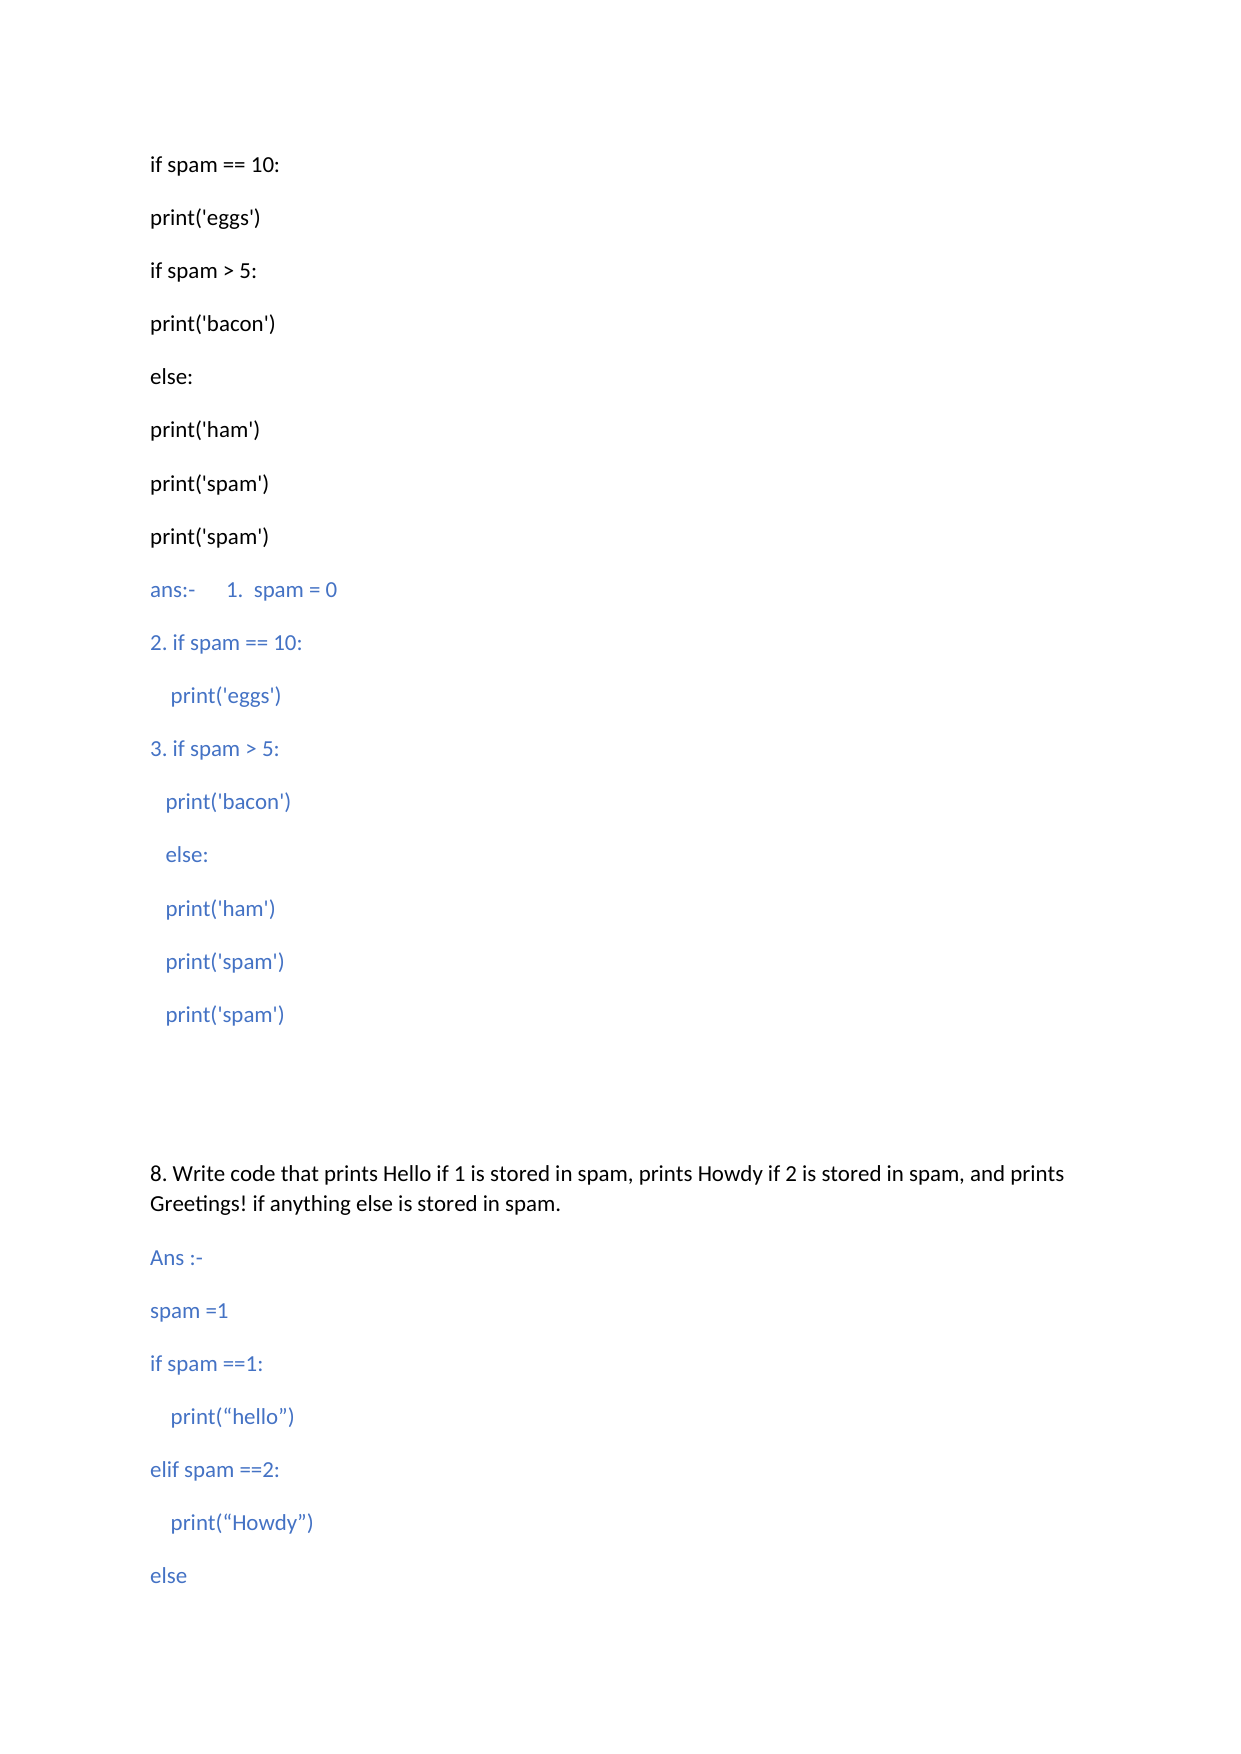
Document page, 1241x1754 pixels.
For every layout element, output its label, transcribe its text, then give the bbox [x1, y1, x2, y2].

text print(“Howdy”) [150, 1508, 1090, 1536]
text ans:- 1. spam = 0 [150, 575, 1090, 603]
text else [150, 1561, 1090, 1589]
text 8. Write code that prints Hello if 1 is stored in spam, prints Howdy if 2 is stored in spam, and prints Greetings! if anything else is stored in spam. [150, 1159, 1090, 1218]
text 3. if spam > 5: [150, 734, 1090, 762]
text elif spam ==2: [150, 1455, 1090, 1483]
text print('spam') [150, 522, 1090, 550]
text else: [150, 841, 1090, 869]
text print('bacon') [150, 787, 1090, 816]
text print('ham') [150, 894, 1090, 922]
text Ans :- [150, 1243, 1090, 1271]
text print('ham') [150, 416, 1090, 444]
text print('eggs') [150, 681, 1090, 709]
text print('spam') [150, 947, 1090, 975]
text spam =1 [150, 1296, 1090, 1324]
text else: [150, 362, 1090, 391]
text if spam == 10: [150, 150, 1090, 178]
text if spam ==1: [150, 1349, 1090, 1377]
text print(“hello”) [150, 1402, 1090, 1430]
text if spam > 5: [150, 256, 1090, 284]
text print('bacon') [150, 309, 1090, 337]
text print('spam') [150, 469, 1090, 497]
text print('eggs') [150, 203, 1090, 231]
text print('spam') [150, 1000, 1090, 1028]
text 2. if spam == 10: [150, 628, 1090, 656]
